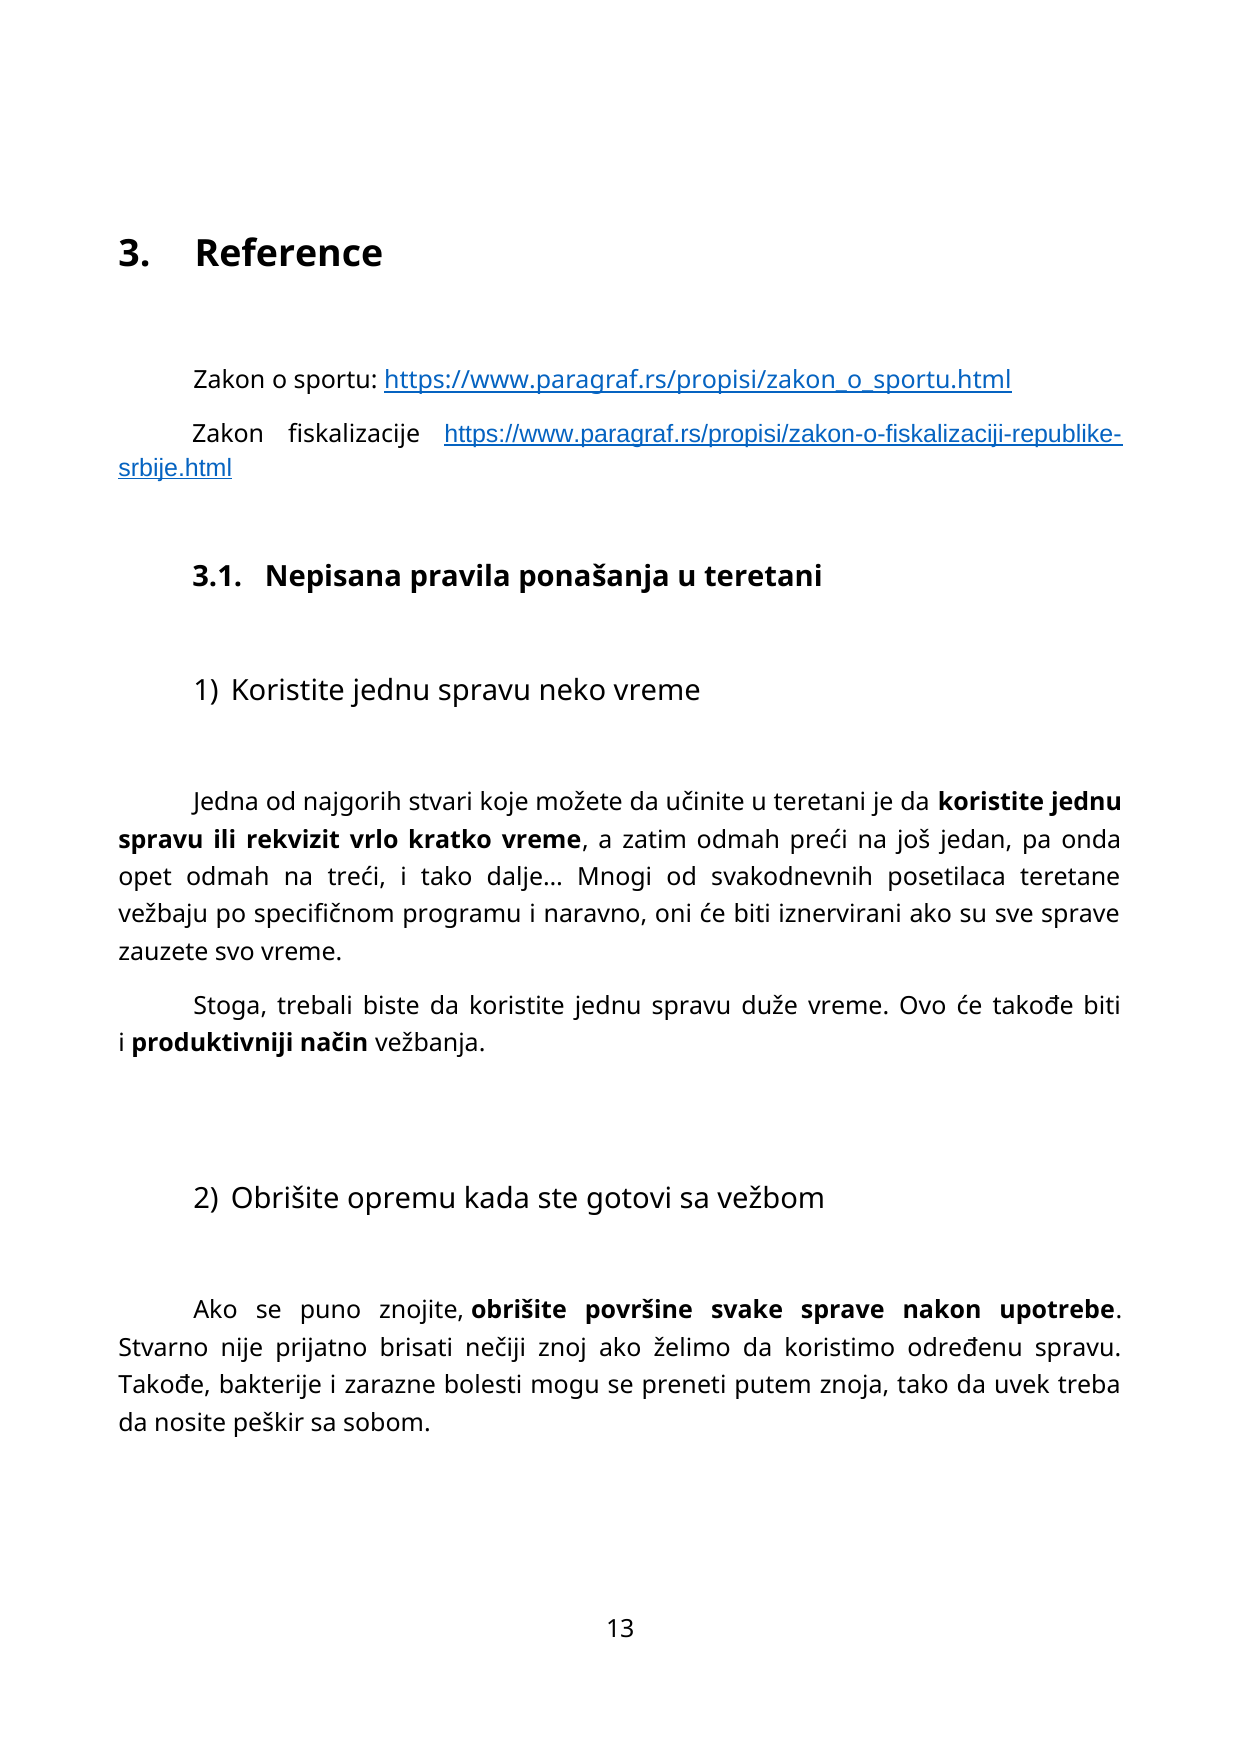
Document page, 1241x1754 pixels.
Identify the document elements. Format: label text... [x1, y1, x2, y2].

text Zakon fiskalizacije https://www.paragraf.rs/propisi/zakon-o-fiskalizaciji-republike-srbije.html [118, 416, 1122, 482]
list Obrišite opremu kada ste gotovi sa vežbom [193, 1178, 1122, 1217]
list Koristite jednu spravu neko vreme [193, 669, 1122, 709]
subtitle 3.1. Nepisana pravila ponašanja u teretani [118, 555, 1122, 595]
subtitle Reference [118, 227, 1122, 278]
text Zakon o sportu: https://www.paragraf.rs/propisi/zakon_o_sportu.html [118, 362, 1122, 396]
text Stoga, trebali biste da koristite jednu spravu duže vreme. Ovo će takođe biti i produktivniji način vežbanja. [118, 988, 1122, 1059]
text Jedna od najgorih stvari koje možete da učinite u teretani je da koristite jednu spravu ili rekvizit vrlo kratko vreme, a zatim odmah preći na još jedan, pa onda opet odmah na treći, i tako dalje… Mnogi od svakodnevnih posetilaca teretane vežbaju po specifičnom programu i naravno, oni će biti iznervirani ako su sve sprave zauzete svo vreme. [118, 784, 1122, 968]
text Ako se puno znojite, obrišite površine svake sprave nakon upotrebe. Stvarno nije prijatno brisati nečiji znoj ako želimo da koristimo određenu spravu. Takođe, bakterije i zarazne bolesti mogu se preneti putem znoja, tako da uvek treba da nosite peškir sa sobom. [118, 1292, 1122, 1438]
